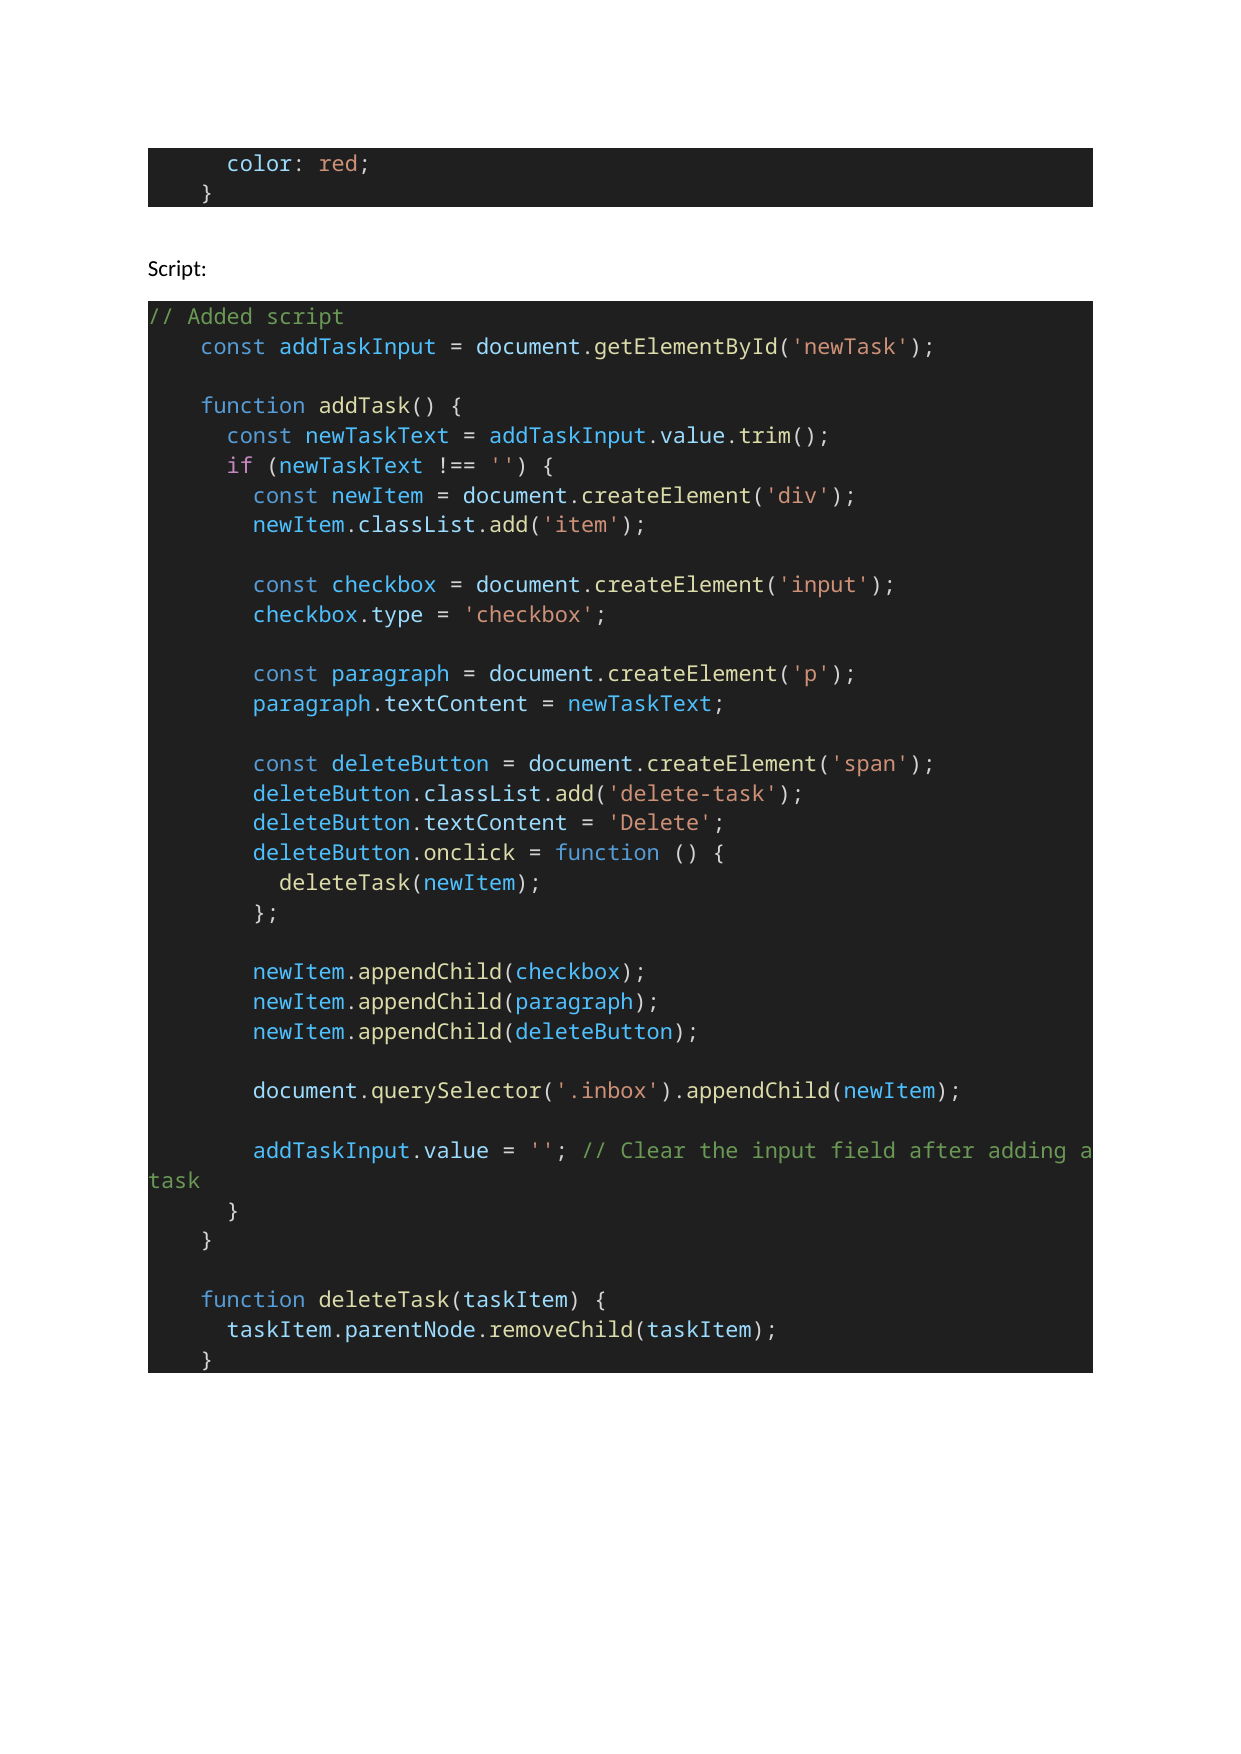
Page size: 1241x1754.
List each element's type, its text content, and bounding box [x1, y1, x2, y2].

text document.querySelector('.inbox').appendChild(newItem); [148, 1076, 1093, 1105]
text paragraph.textContent = newTaskText; [148, 688, 1093, 718]
text Script: [148, 254, 1093, 282]
text color: red; [148, 148, 1093, 177]
text newItem.classList.add('item'); [148, 509, 1093, 539]
text newItem.appendChild(paragraph); [148, 986, 1093, 1016]
text const checkbox = document.createElement('input'); [148, 569, 1093, 599]
text deleteButton.classList.add('delete-task'); [148, 778, 1093, 807]
text deleteButton.onclick = function () { [148, 837, 1093, 867]
text const deleteButton = document.createElement('span'); [148, 748, 1093, 778]
text // Added script [148, 301, 1093, 331]
text } [148, 1195, 1093, 1224]
text deleteButton.textContent = 'Delete'; [148, 807, 1093, 837]
text const addTaskInput = document.getElementById('newTask'); [148, 331, 1093, 361]
text } [148, 1224, 1093, 1254]
text const newTaskText = addTaskInput.value.trim(); [148, 420, 1093, 450]
text taskItem.parentNode.removeChild(taskItem); [148, 1314, 1093, 1344]
text newItem.appendChild(deleteButton); [148, 1016, 1093, 1046]
text newItem.appendChild(checkbox); [148, 956, 1093, 986]
text deleteTask(newItem); [148, 867, 1093, 897]
text const newItem = document.createElement('div'); [148, 480, 1093, 509]
text function deleteTask(taskItem) { [148, 1284, 1093, 1314]
text }; [148, 897, 1093, 927]
text if (newTaskText !== '') { [148, 450, 1093, 480]
text function addTask() { [148, 390, 1093, 420]
text } [148, 177, 1093, 207]
text } [148, 1344, 1093, 1373]
text addTaskInput.value = ''; // Clear the input field after adding a task [148, 1135, 1093, 1195]
text checkbox.type = 'checkbox'; [148, 599, 1093, 629]
text const paragraph = document.createElement('p'); [148, 658, 1093, 688]
